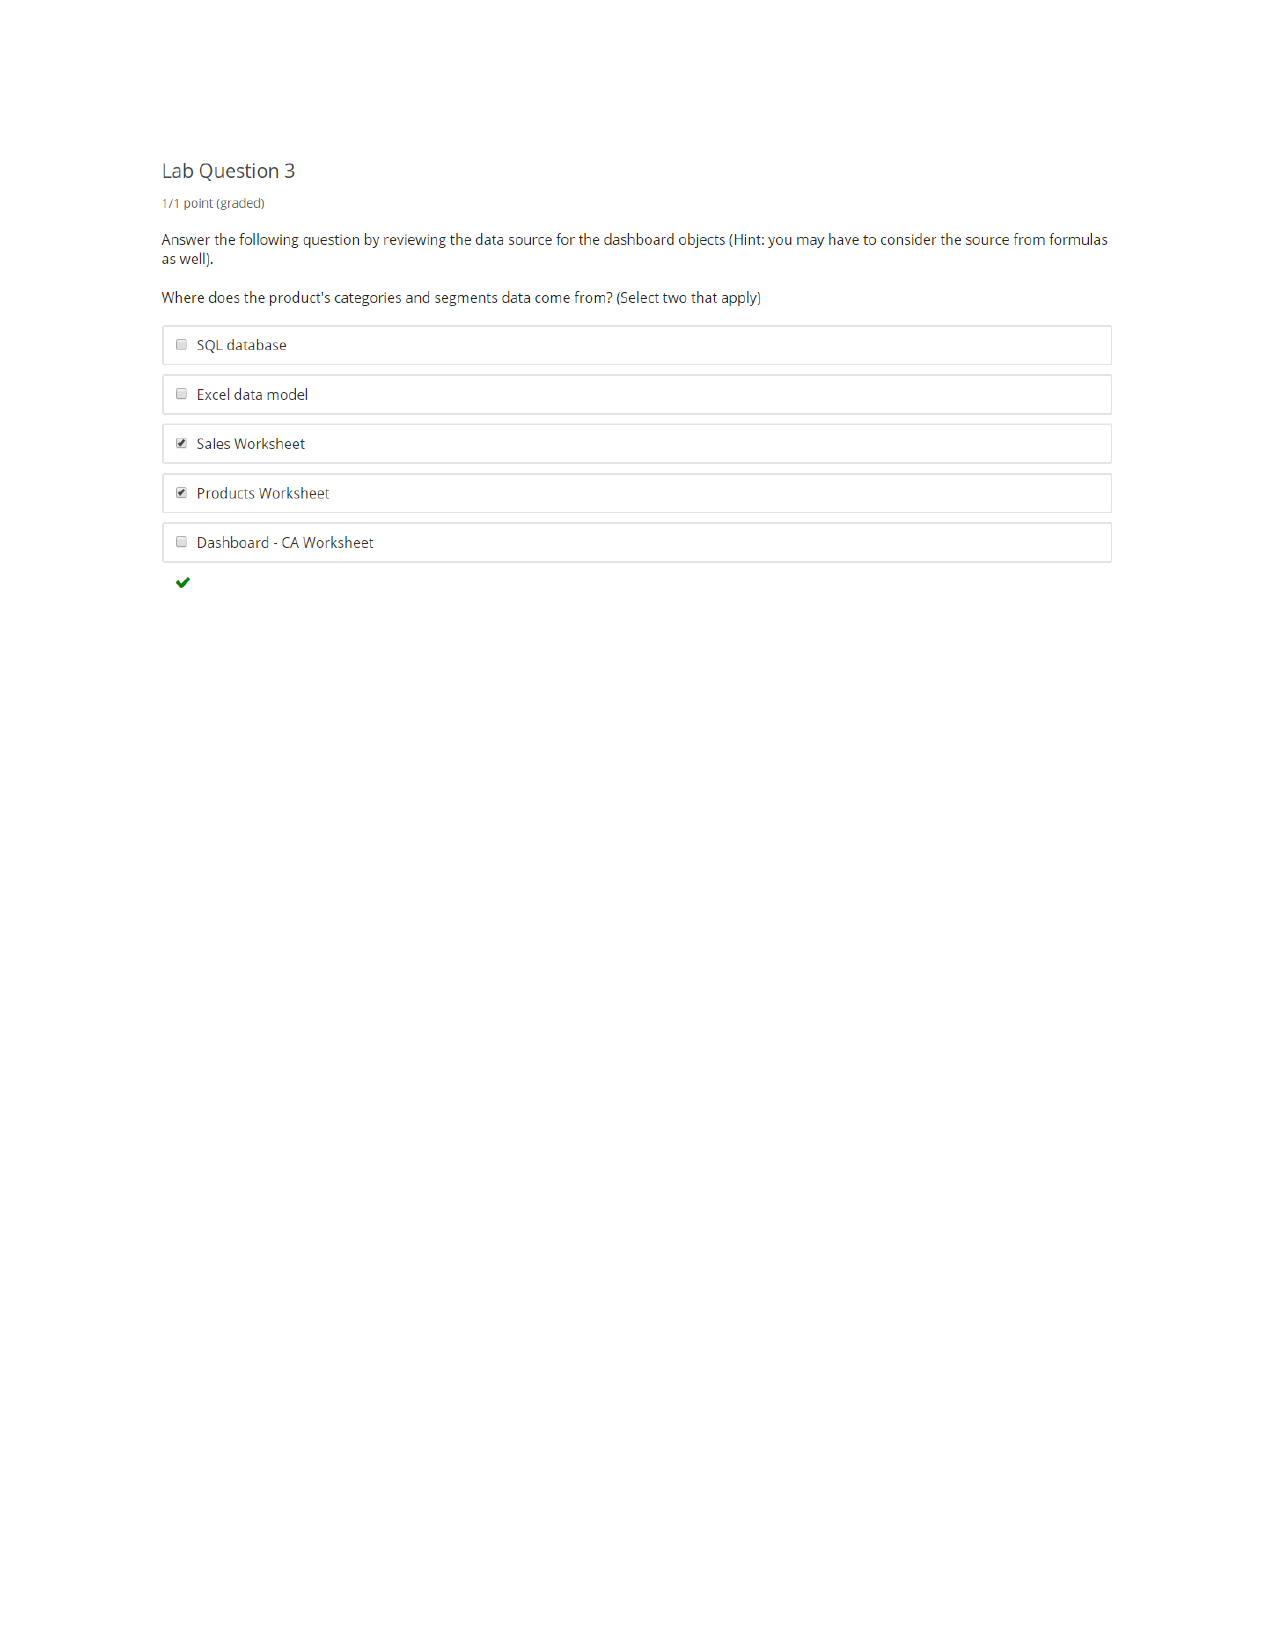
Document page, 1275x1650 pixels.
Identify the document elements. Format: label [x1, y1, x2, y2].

picture [150, 150, 1125, 602]
